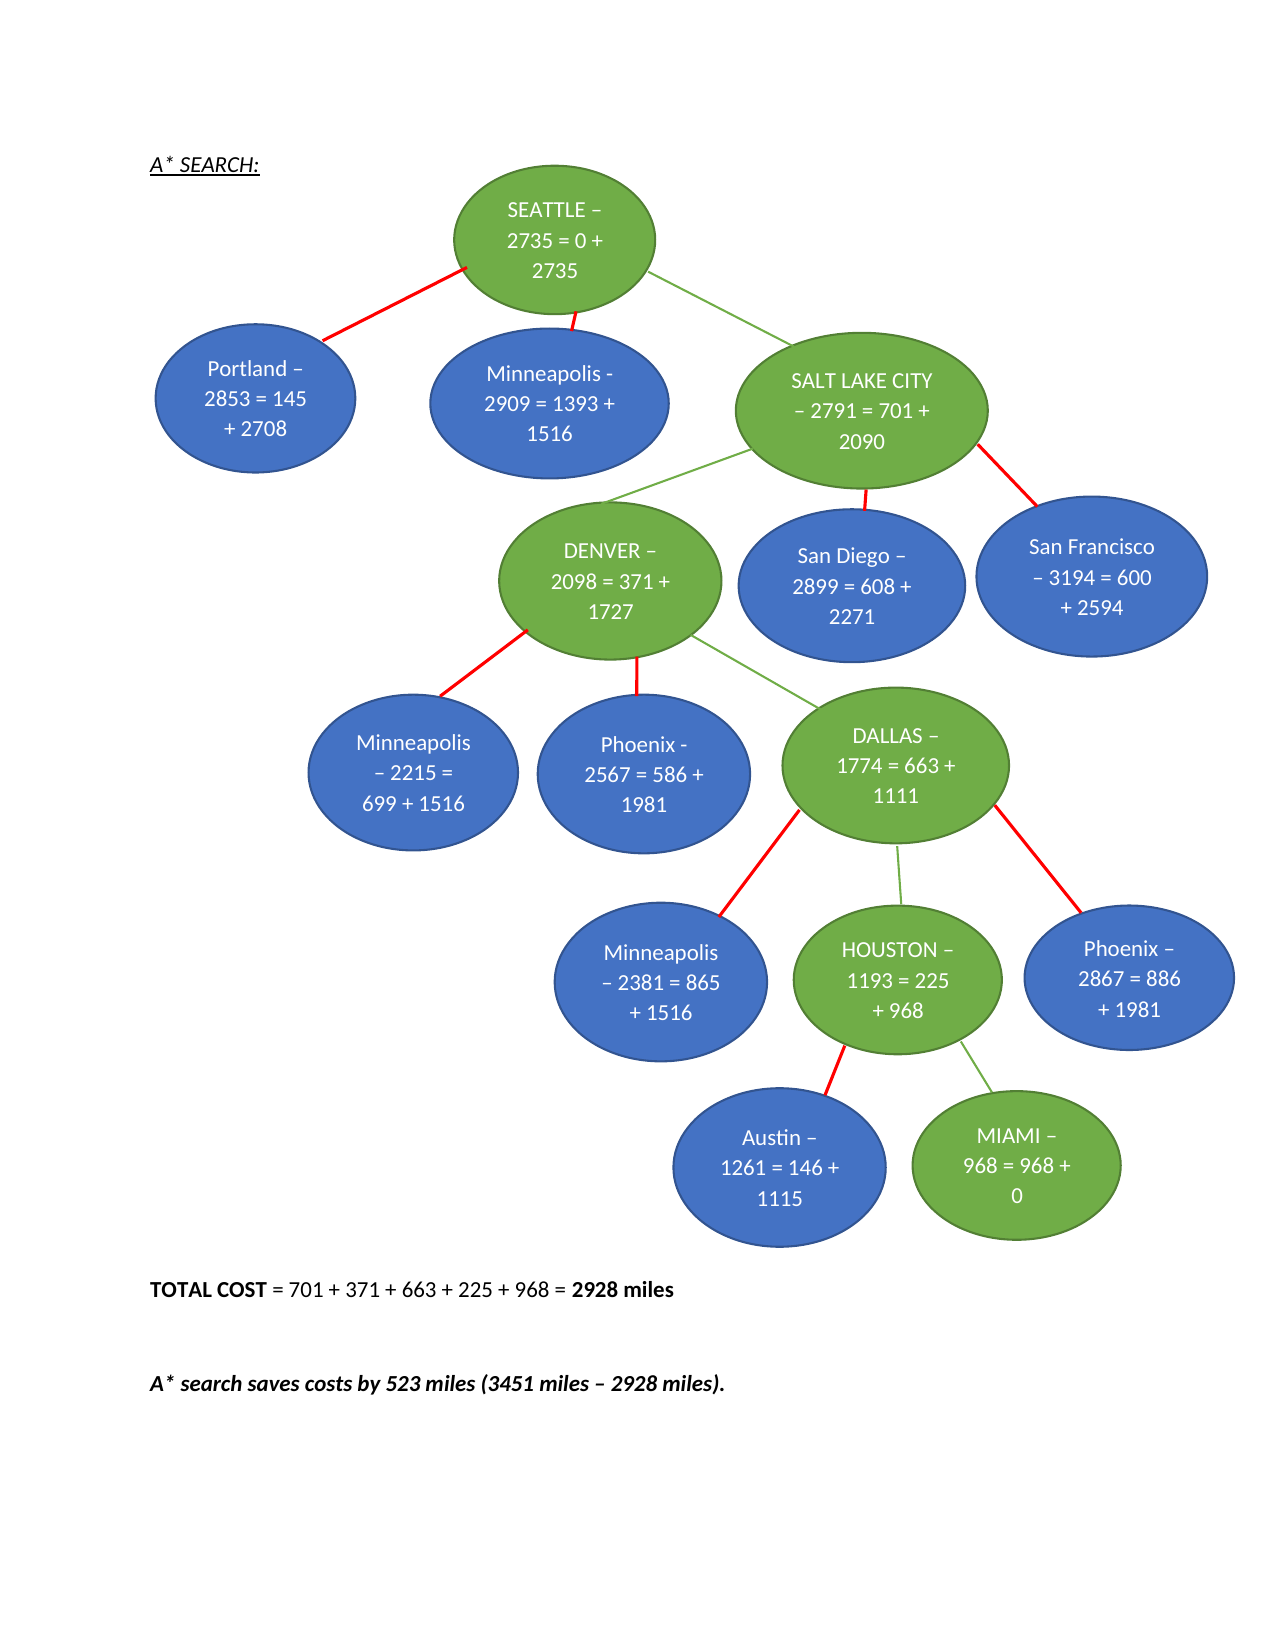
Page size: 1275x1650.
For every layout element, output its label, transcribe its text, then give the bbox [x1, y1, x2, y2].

text A* SEARCH: [150, 150, 1125, 178]
text TOTAL COST = 701 + 371 + 663 + 225 + 968 = 2928 miles [150, 1275, 1125, 1303]
text A* search saves costs by 523 miles (3451 miles – 2928 miles). [150, 1369, 1125, 1397]
